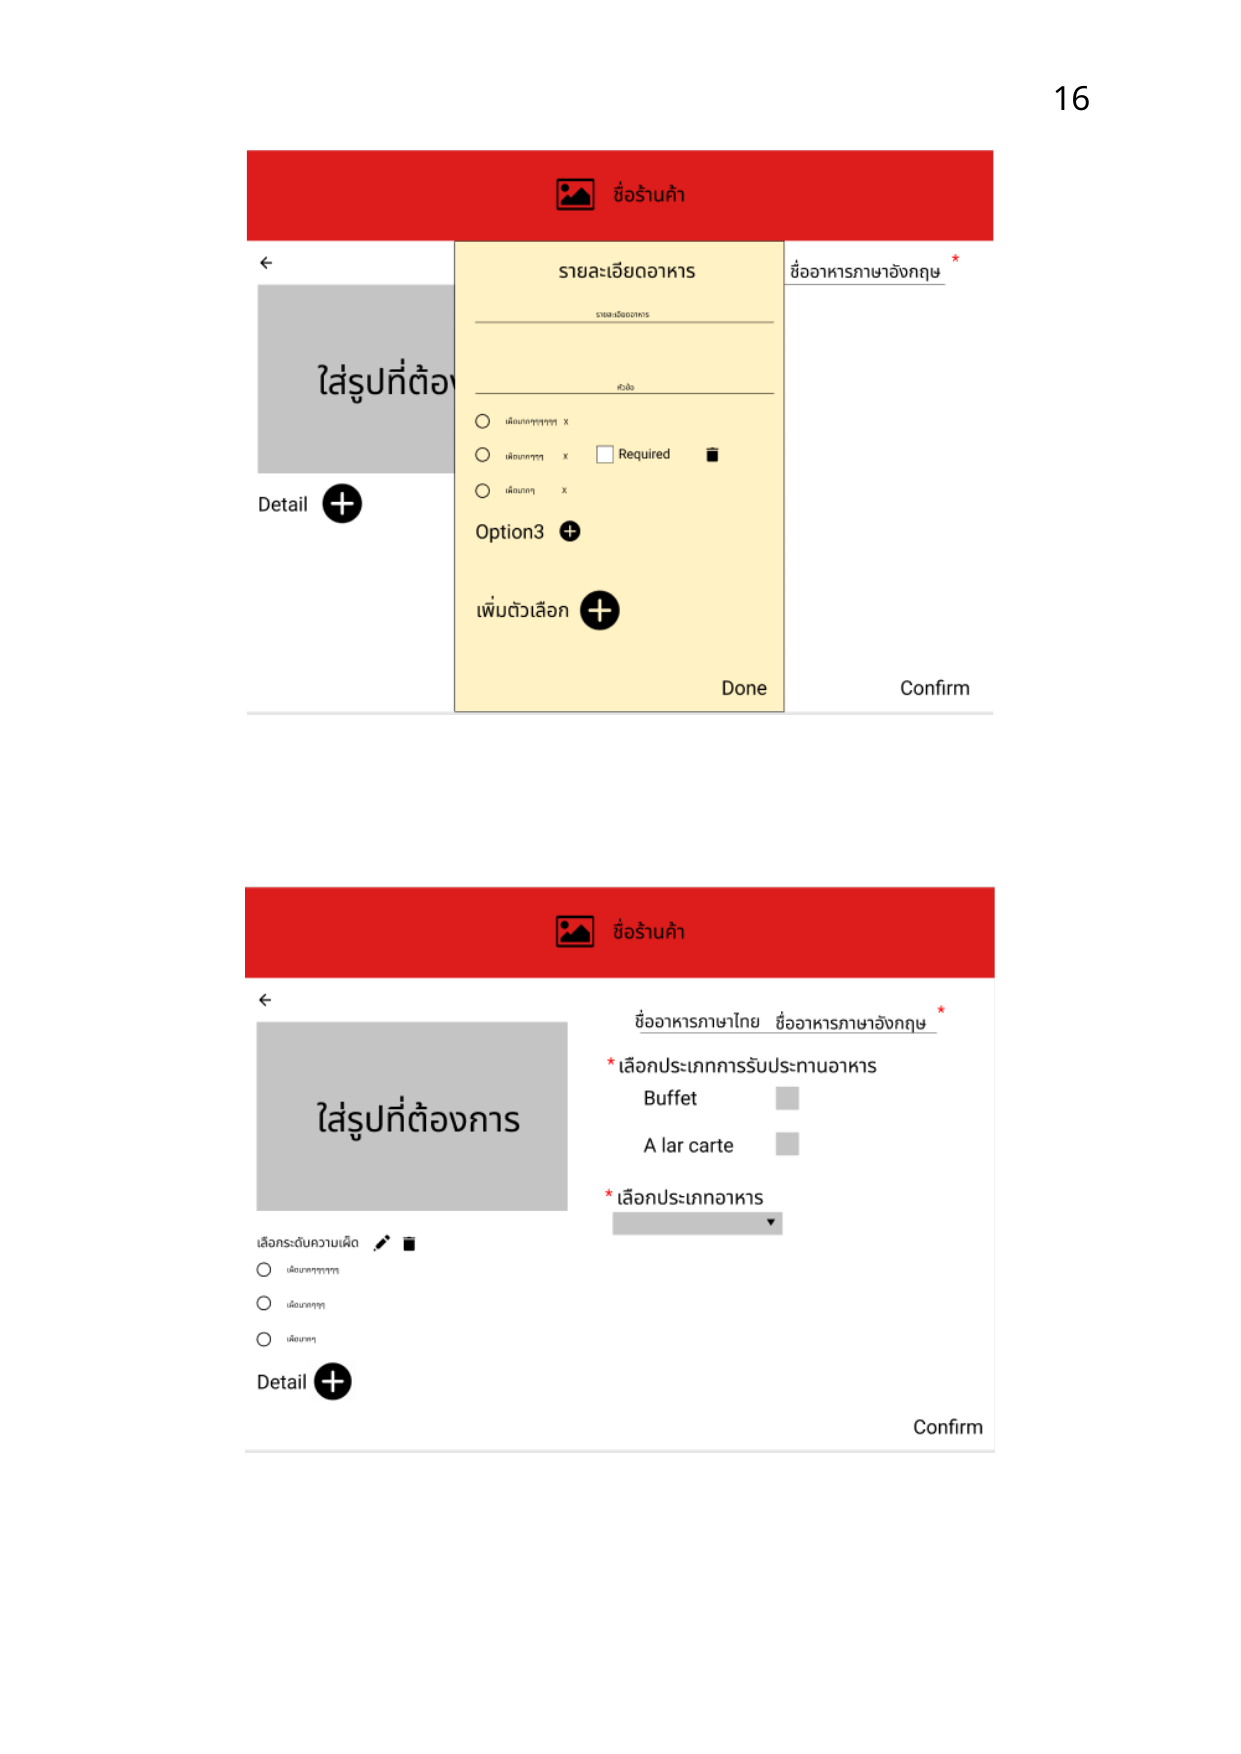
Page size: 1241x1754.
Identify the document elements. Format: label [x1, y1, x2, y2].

picture [246, 150, 994, 715]
picture [245, 886, 995, 1453]
